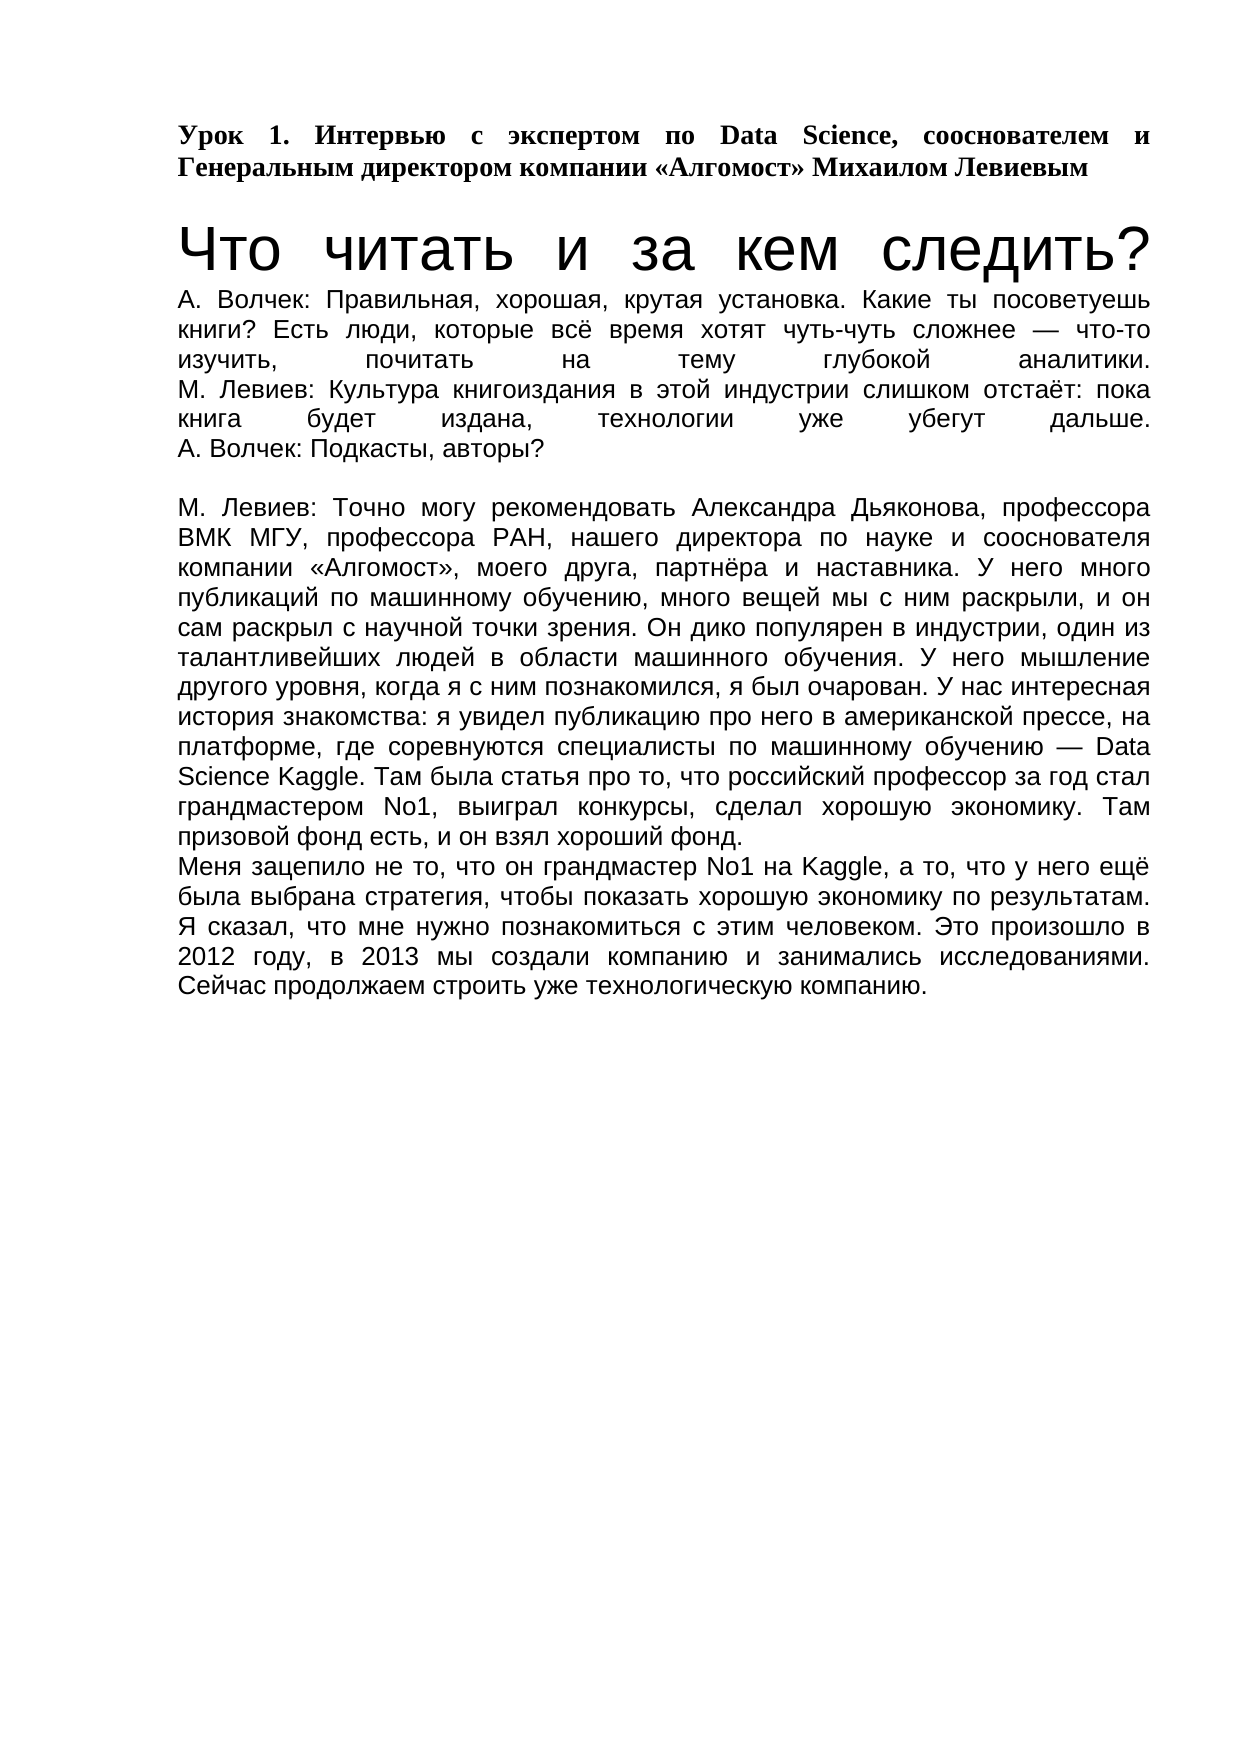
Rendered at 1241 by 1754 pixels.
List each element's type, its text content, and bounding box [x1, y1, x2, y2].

text М. Левиев: Точно могу рекомендовать Александра Дьяконова, профессора ВМК МГУ, профессора РАН, нашего директора по науке и сооснователя компании «Алгомост», моего друга, партнёра и наставника. У него много публикаций по машинному обучению, много вещей мы с ним раскрыли, и он сам раскрыл с научной точки зрения. Он дико популярен в индустрии, один из талантливейших людей в области машинного обучения. У него мышление другого уровня, когда я с ним познакомился, я был очарован. У нас интересная история знакомства: я увидел публикацию про него в американской прессе, на платформе, где соревнуются специалисты по машинному обучению — Data Science Kaggle. Там была статья про то, что российский профессор за год стал грандмастером No1, выиграл конкурсы, сделал хорошую экономику. Там призовой фонд есть, и он взял хороший фонд. [177, 463, 1152, 851]
text Что читать и за кем следить? А. Волчек: Правильная, хорошая, крутая установка. Какие ты посоветуешь книги? Есть люди, которые всё время хотят чуть-чуть сложнее — что-то изучить, почитать на тему глубокой аналитики. М. Левиев: Культура книгоиздания в этой индустрии слишком отстаёт: пока книга будет издана, технологии уже убегут дальше. А. Волчек: Подкасты, авторы? [177, 212, 1152, 463]
text Урок 1. Интервью с экспертом по Data Science, сооснователем и Генеральным директором компании «Алгомост» Михаилом Левиевым [177, 118, 1152, 183]
text Меня зацепило не то, что он грандмастер No1 на Kaggle, а то, что у него ещё была выбрана стратегия, чтобы показать хорошую экономику по результатам. Я сказал, что мне нужно познакомиться с этим человеком. Это произошло в 2012 году, в 2013 мы создали компанию и занимались исследованиями. Сейчас продолжаем строить уже технологическую компанию. [177, 851, 1152, 1000]
